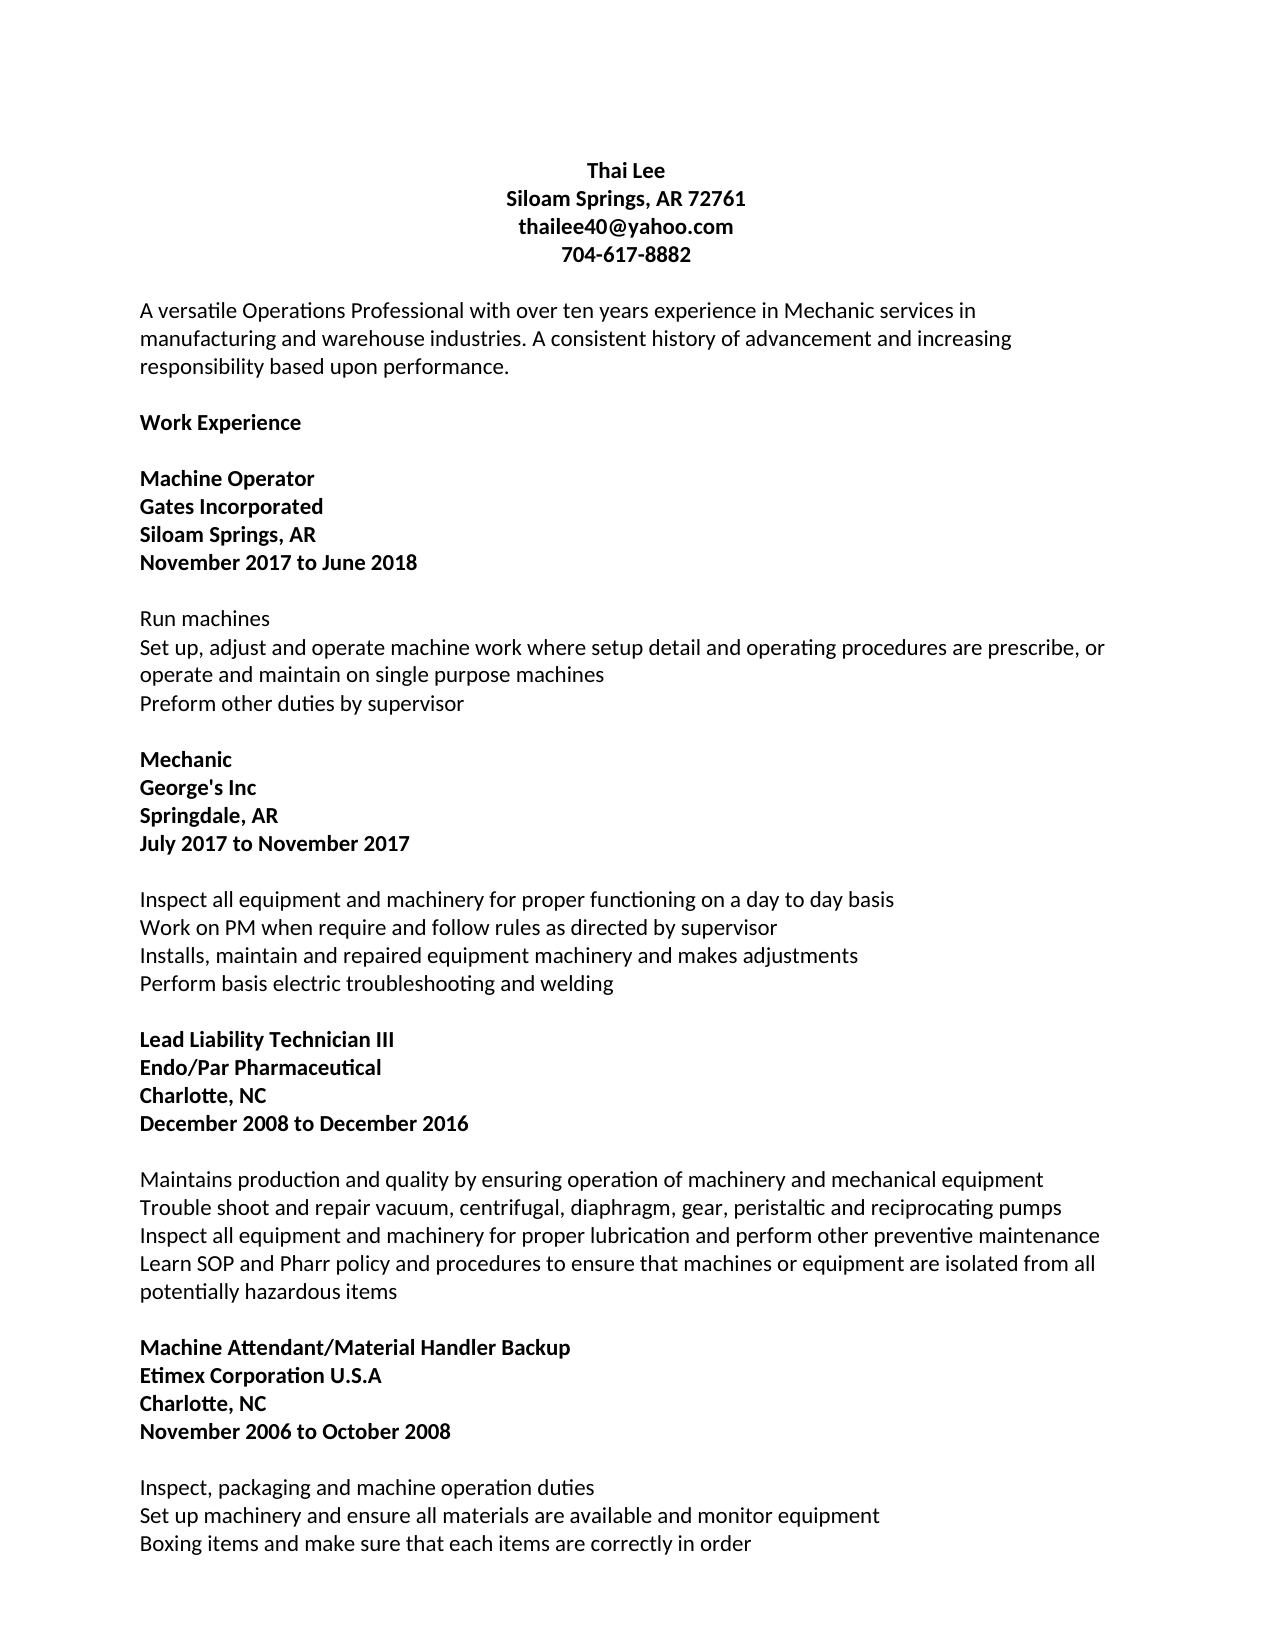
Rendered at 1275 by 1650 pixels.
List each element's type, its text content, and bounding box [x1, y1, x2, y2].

text December 2008 to December 2016 [139, 1109, 1112, 1137]
text July 2017 to November 2017 [139, 829, 1112, 857]
text Perform basis electric troubleshooting and welding [139, 969, 1112, 997]
text November 2006 to October 2008 [139, 1417, 1112, 1445]
text Trouble shoot and repair vacuum, centrifugal, diaphragm, gear, peristaltic and reciprocating pumps [139, 1193, 1112, 1221]
text Charlotte, NC [139, 1389, 1112, 1417]
text George's Inc [139, 773, 1112, 801]
text Charlotte, NC [139, 1081, 1112, 1109]
text Siloam Springs, AR [139, 521, 1112, 548]
text Etimex Corporation U.S.A [139, 1361, 1112, 1389]
text thailee40@yahoo.com [139, 212, 1112, 240]
text Inspect all equipment and machinery for proper functioning on a day to day basis [139, 885, 1112, 913]
text Maintains production and quality by ensuring operation of machinery and mechanical equipment [139, 1165, 1112, 1193]
text Inspect, packaging and machine operation duties [139, 1473, 1112, 1501]
text Siloam Springs, AR 72761 [139, 184, 1112, 212]
text Machine Attendant/Material Handler Backup [139, 1333, 1112, 1361]
text Run machines [139, 604, 1112, 633]
text Preform other duties by supervisor [139, 689, 1112, 717]
text Endo/Par Pharmaceutical [139, 1053, 1112, 1081]
text Mechanic [139, 745, 1112, 773]
text November 2017 to June 2018 [139, 548, 1112, 577]
text Learn SOP and Pharr policy and procedures to ensure that machines or equipment are isolated from all potentially hazardous items [139, 1249, 1112, 1305]
text 704-617-8882 [139, 240, 1112, 268]
text Boxing items and make sure that each items are correctly in order [139, 1529, 1112, 1557]
text Gates Incorporated [139, 492, 1112, 521]
text Springdale, AR [139, 801, 1112, 829]
text Set up machinery and ensure all materials are available and monitor equipment [139, 1501, 1112, 1529]
text Machine Operator [139, 464, 1112, 492]
text Inspect all equipment and machinery for proper lubrication and perform other preventive maintenance [139, 1221, 1112, 1249]
text Work Experience [139, 408, 1112, 436]
text Thai Lee [139, 156, 1112, 184]
text Lead Liability Technician III [139, 1025, 1112, 1053]
text A versatile Operations Professional with over ten years experience in Mechanic services in manufacturing and warehouse industries. A consistent history of advancement and increasing responsibility based upon performance. [139, 296, 1112, 380]
text Installs, maintain and repaired equipment machinery and makes adjustments [139, 941, 1112, 969]
text Work on PM when require and follow rules as directed by supervisor [139, 913, 1112, 941]
text Set up, adjust and operate machine work where setup detail and operating procedures are prescribe, or operate and maintain on single purpose machines [139, 633, 1112, 689]
